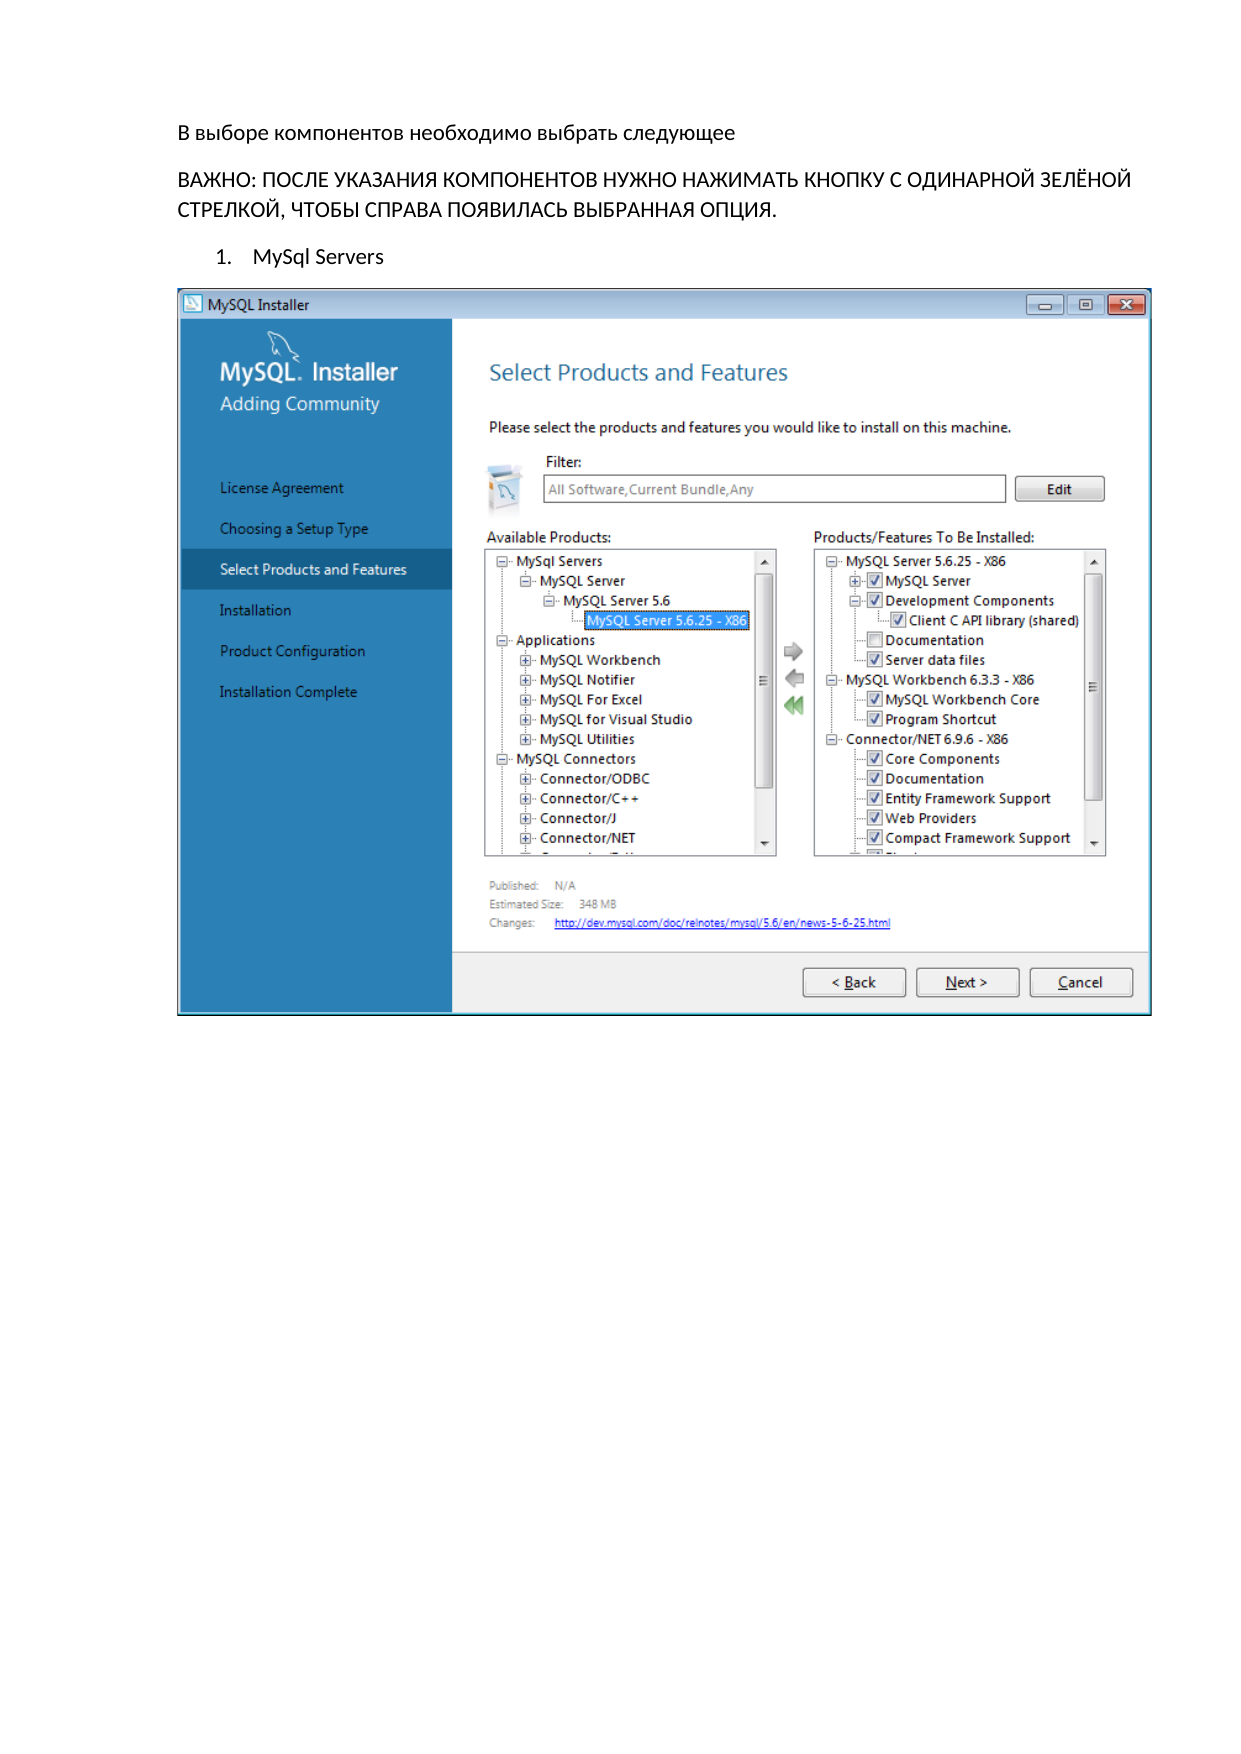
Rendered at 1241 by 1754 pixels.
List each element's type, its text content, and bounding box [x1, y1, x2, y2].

list MySql Servers [215, 242, 1152, 270]
picture [177, 288, 1152, 1016]
text ВАЖНО: ПОСЛЕ УКАЗАНИЯ КОМПОНЕНТОВ НУЖНО НАЖИМАТЬ КНОПКУ С ОДИНАРНОЙ ЗЕЛЁНОЙ СТРЕЛКОЙ, ЧТОБЫ СПРАВА ПОЯВИЛАСЬ ВЫБРАННАЯ ОПЦИЯ. [177, 165, 1152, 223]
text В выборе компонентов необходимо выбрать следующее [177, 118, 1152, 146]
